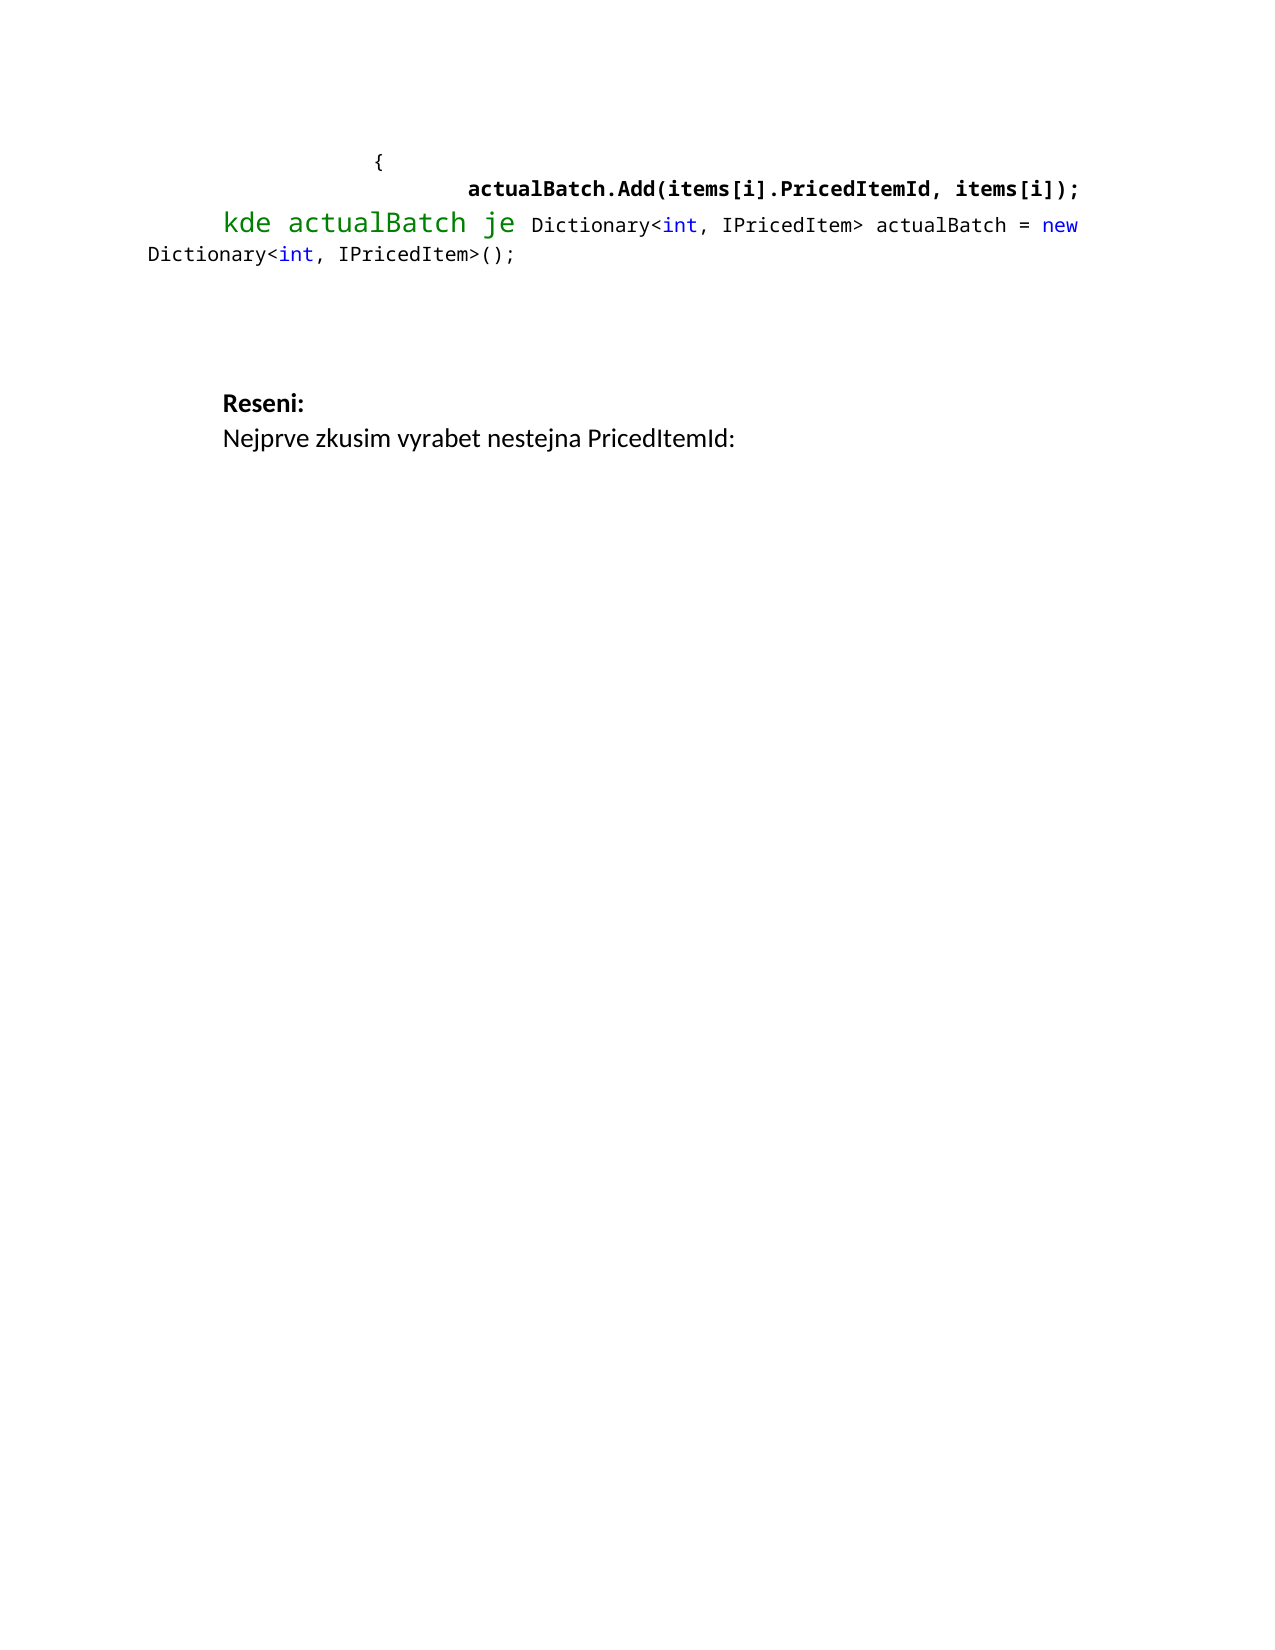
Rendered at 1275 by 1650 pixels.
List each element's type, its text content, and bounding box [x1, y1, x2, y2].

text actualBatch.Add(items[i].PricedItemId, items[i]); kde actualBatch je Dictionary<int, IPricedItem> actualBatch = new Dictionary<int, IPricedItem>(); [148, 174, 1127, 267]
list Reseni: [223, 386, 1127, 419]
list Nejprve zkusim vyrabet nestejna PricedItemId: [223, 421, 1127, 454]
text { [148, 148, 1127, 174]
